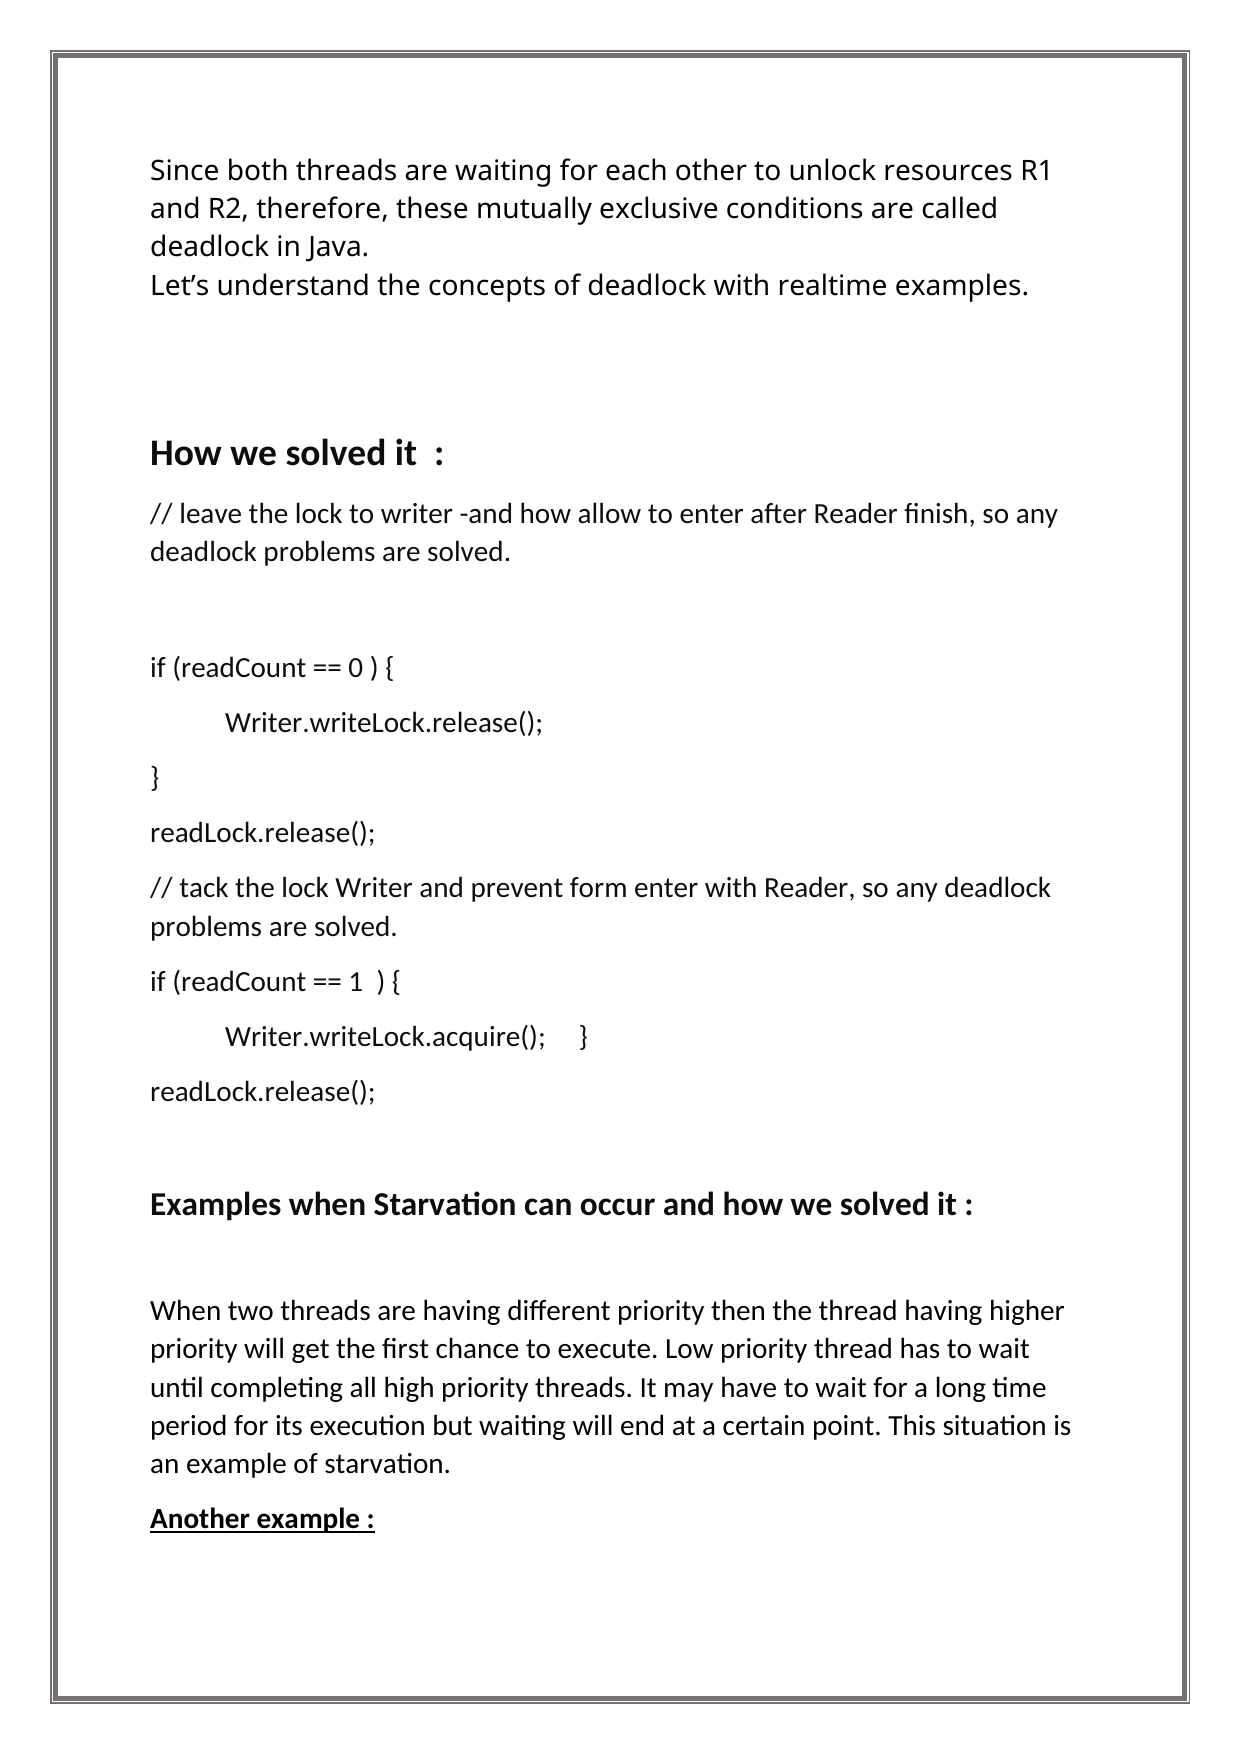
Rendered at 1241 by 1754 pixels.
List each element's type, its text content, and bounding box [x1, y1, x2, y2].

text } [150, 759, 1090, 795]
text Writer.writeLock.acquire(); } [150, 1018, 1090, 1053]
text Since both threads are waiting for each other to unlock resources R1 and R2, therefore, these mutually exclusive conditions are called deadlock in Java. [369, 150, 1090, 265]
text How we solved it : [150, 428, 1090, 474]
text readLock.release(); [150, 1073, 1090, 1109]
text // leave the lock to writer -and how allow to enter after Reader finish, so any deadlock problems are solved. [150, 495, 1090, 569]
text Let’s understand the concepts of deadlock with realtime examples. [150, 265, 1090, 303]
text // tack the lock Writer and prevent form enter with Reader, so any deadlock problems are solved. [150, 869, 1090, 943]
text if (readCount == 0 ) { [150, 649, 1090, 684]
text readLock.release(); [150, 814, 1090, 850]
text Another example : [150, 1501, 1090, 1536]
text if (readCount == 1 ) { [150, 963, 1090, 998]
text Writer.writeLock.release(); [150, 704, 1090, 739]
text Examples when Starvation can occur and how we solved it : [150, 1183, 1090, 1224]
text When two threads are having different priority then the thread having higher priority will get the first chance to execute. Low priority thread has to wait until completing all high priority threads. It may have to wait for a long time period for its execution but waiting will end at a certain point. This situation is an example of starvation. [150, 1292, 1090, 1481]
